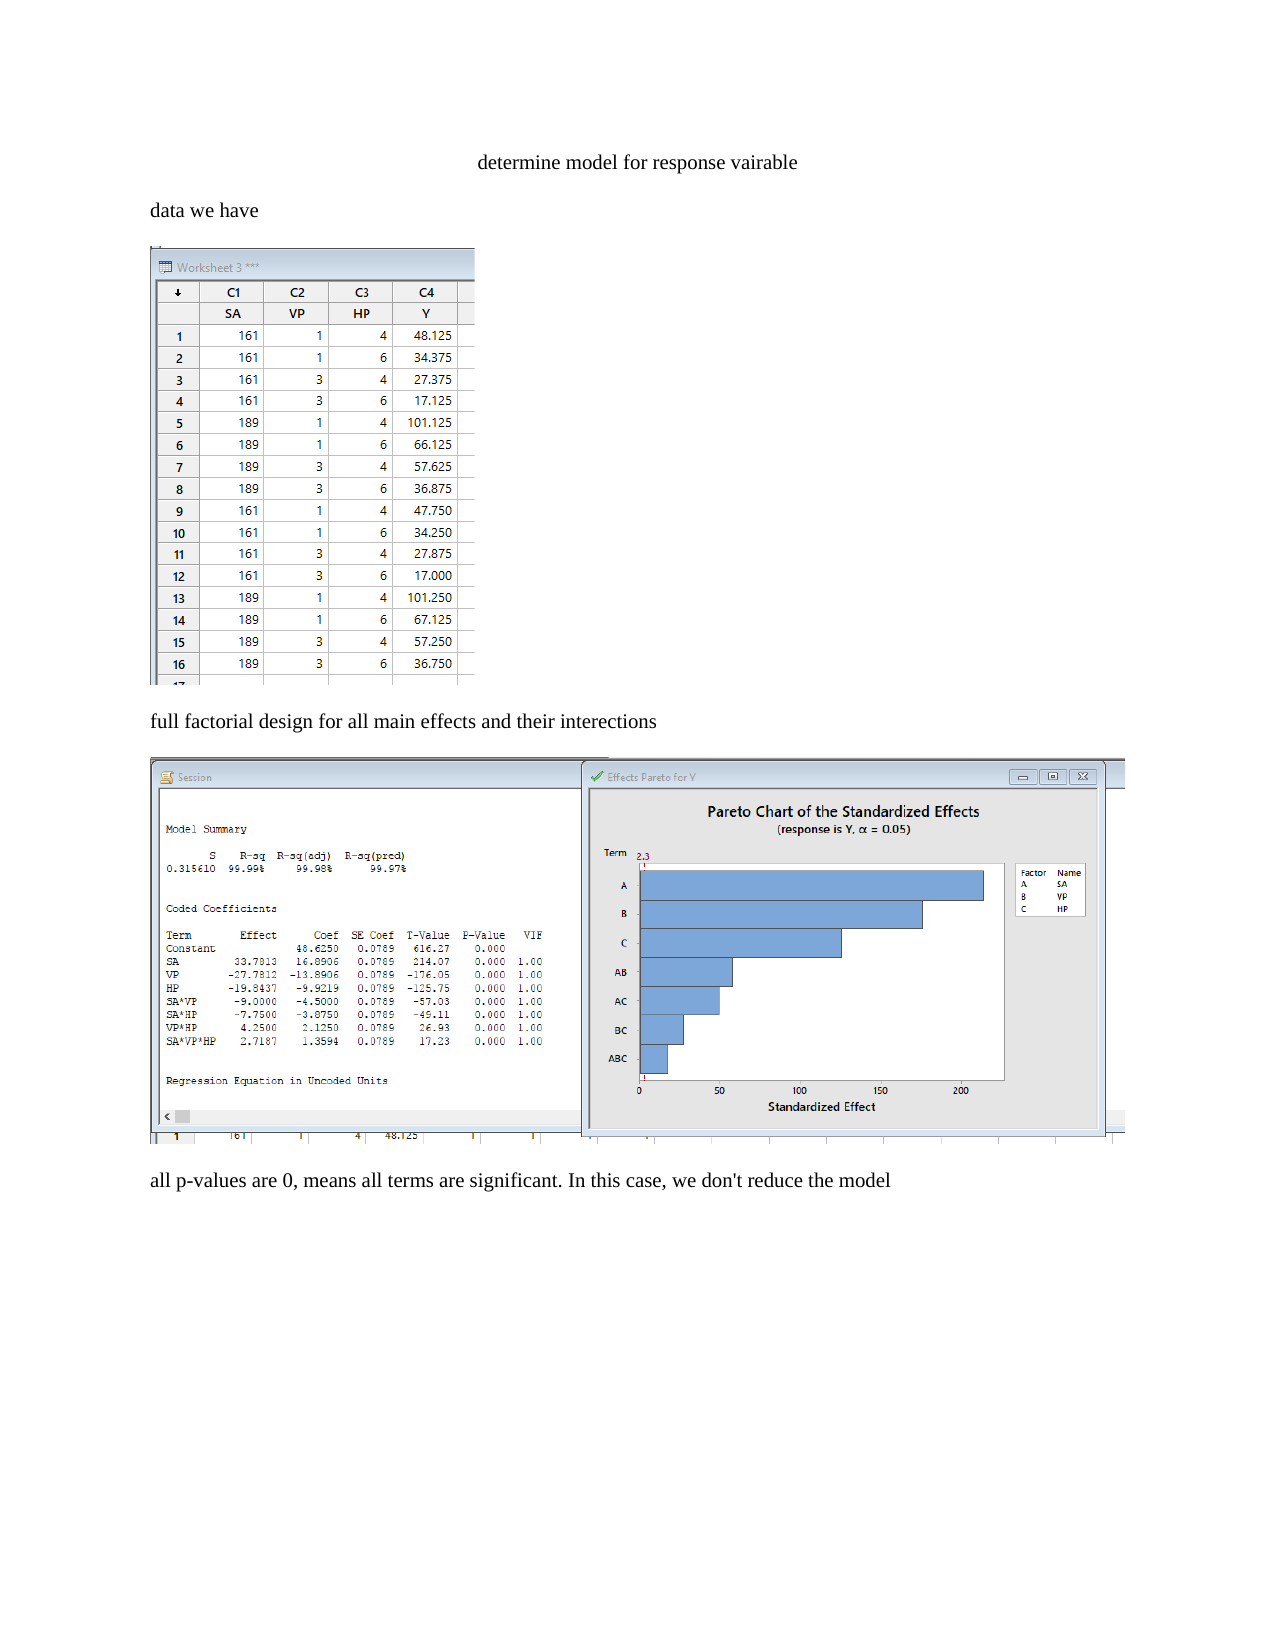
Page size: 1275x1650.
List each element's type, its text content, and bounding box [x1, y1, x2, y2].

picture [150, 246, 475, 685]
text determine model for response vairable [150, 150, 1125, 174]
text data we have [150, 198, 1125, 222]
text full factorial design for all main effects and their interections [150, 709, 1125, 733]
text all p-values are 0, means all terms are significant. In this case, we don't reduce the model [150, 1168, 1125, 1192]
picture [150, 757, 1125, 1144]
